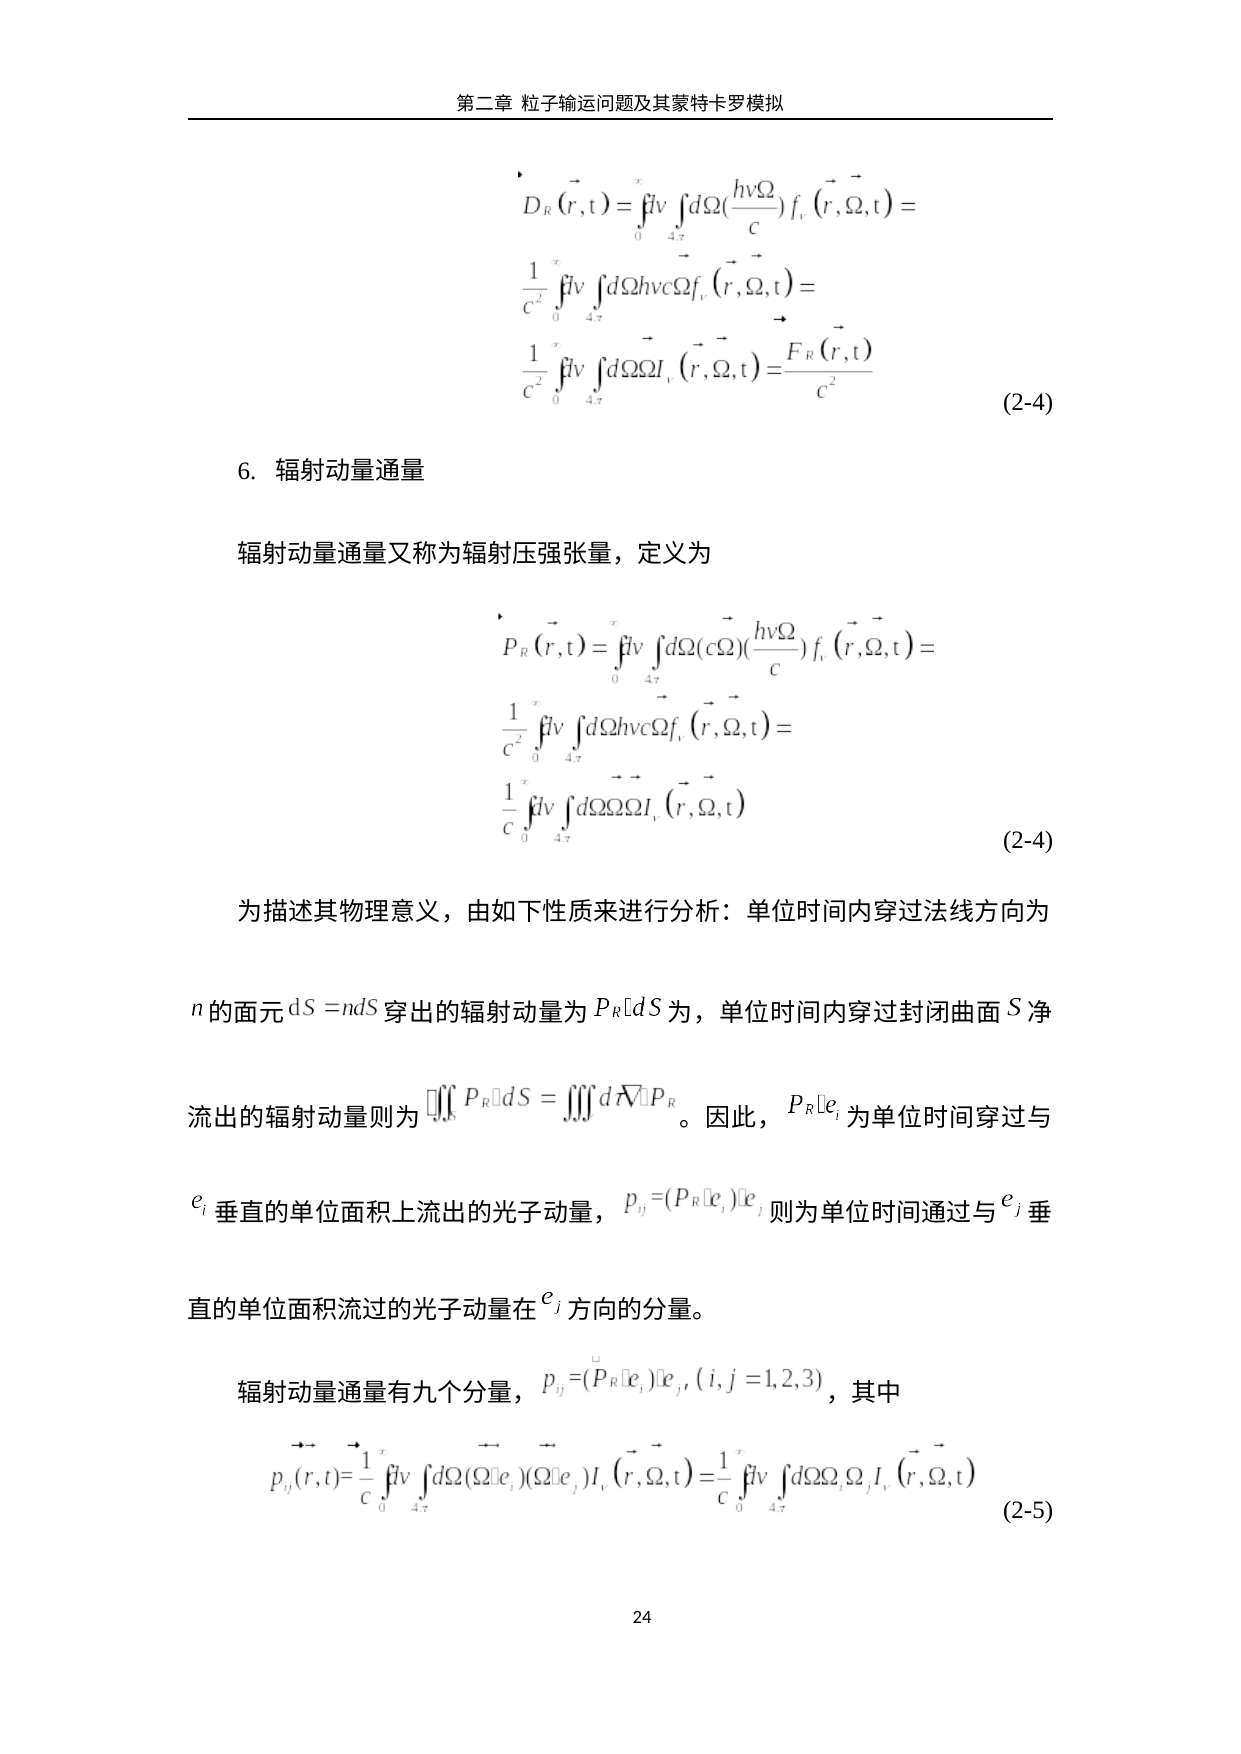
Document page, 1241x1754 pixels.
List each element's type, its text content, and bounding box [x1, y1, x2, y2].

text 辐射动量通量有九个分量，，其中 [187, 1350, 1053, 1415]
text 为描述其物理意义，由如下性质来进行分析：单位时间内穿过法线方向为的面元穿出的辐射动量为为，单位时间内穿过封闭曲面净流出的辐射动量则为。因此，为单位时间穿过与垂直的单位面积上流出的光子动量，则为单位时间通过与垂直的单位面积流过的光子动量在方向的分量。 [187, 877, 1053, 1332]
list 辐射动量通量 [237, 436, 1053, 501]
text 辐射动量通量又称为辐射压强张量，定义为 [187, 519, 1053, 584]
text (2-4) [187, 162, 1053, 422]
text (2-5) [187, 1433, 1053, 1531]
text (2-4) [187, 603, 1053, 863]
